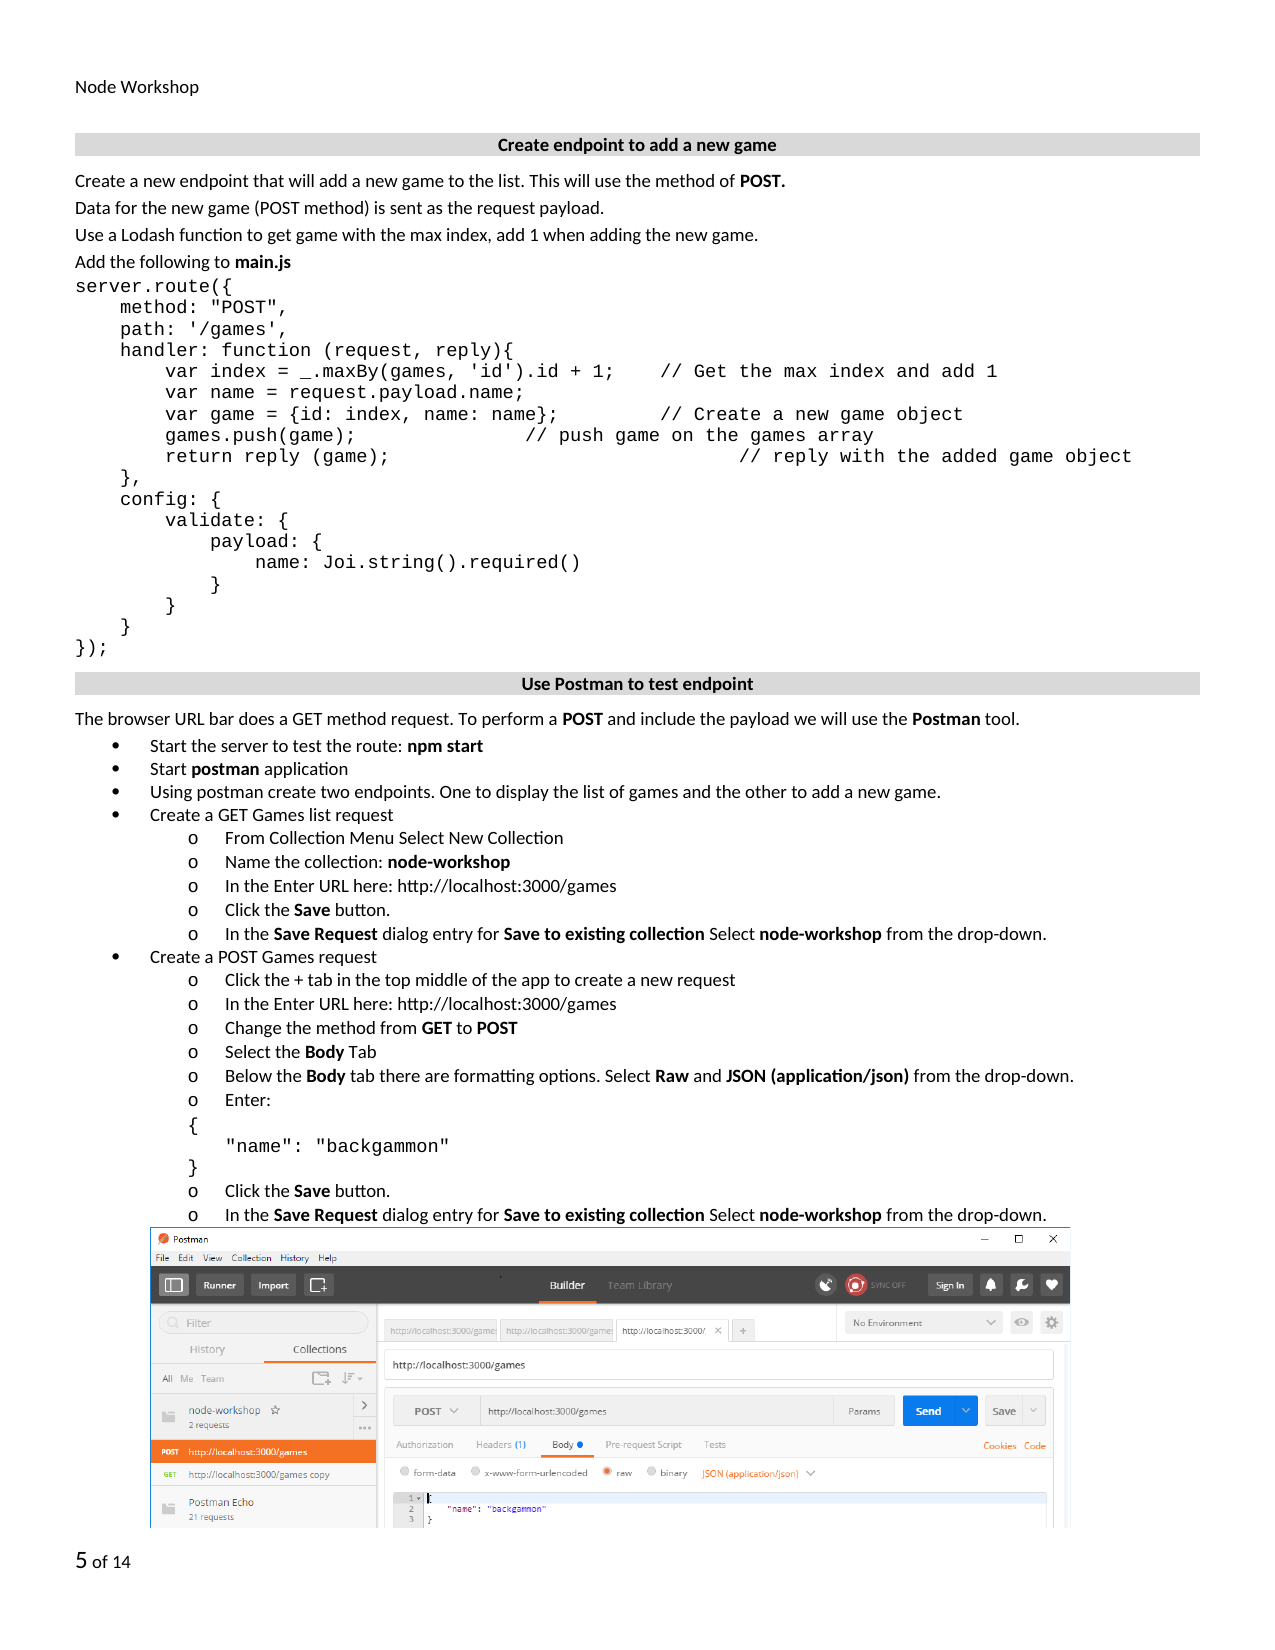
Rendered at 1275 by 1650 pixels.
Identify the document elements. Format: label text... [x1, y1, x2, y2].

text config: { [75, 489, 1200, 511]
text Use Postman to test endpoint [75, 672, 1200, 695]
list From Collection Menu Select New Collection [187, 826, 1200, 850]
text var index = _.maxBy(games, 'id').id + 1; // Get the max index and add 1 [75, 362, 1200, 383]
text payload: { [75, 532, 1200, 553]
text "name": "backgammon" [75, 1137, 1200, 1158]
text var name = request.payload.name; [75, 383, 1200, 404]
text server.route({ [75, 277, 1200, 298]
text var game = {id: index, name: name}; // Create a new game object [75, 404, 1200, 426]
list Click the + tab in the top middle of the app to create a new request [187, 968, 1200, 992]
list Select the Body Tab [187, 1040, 1200, 1064]
list Using postman create two endpoints. One to display the list of games and the other to add a new game. [112, 780, 1200, 803]
list Create a POST Games request [112, 946, 1200, 968]
list In the Enter URL here: http://localhost:3000/games [187, 874, 1200, 898]
list Name the collection: node-workshop [187, 850, 1200, 874]
text Data for the new game (POST method) is sent as the request payload. [75, 196, 1200, 219]
text Add the following to main.js [75, 250, 1200, 273]
text method: "POST", [75, 298, 1200, 319]
list Create a GET Games list request [112, 803, 1200, 826]
text }, [75, 468, 1200, 489]
list Start postman application [112, 757, 1200, 780]
text { [112, 1116, 1200, 1137]
text } [75, 596, 1200, 617]
text validate: { [75, 511, 1200, 532]
text Create endpoint to add a new game [75, 133, 1200, 156]
list Click the Save button. [187, 898, 1200, 922]
text Create a new endpoint that will add a new game to the list. This will use the method of POST. [75, 169, 1200, 192]
text Use a Lodash function to get game with the max index, add 1 when adding the new game. [75, 223, 1200, 246]
text } [75, 574, 1200, 596]
list Start the server to test the route: npm start [112, 734, 1200, 757]
text path: '/games', [75, 319, 1200, 341]
list In the Save Request dialog entry for Save to existing collection Select node-workshop from the drop-down. [187, 922, 1200, 946]
text } [75, 617, 1200, 638]
text }); [75, 638, 1200, 659]
text games.push(game); // push game on the games array [75, 426, 1200, 447]
text handler: function (request, reply){ [75, 341, 1200, 362]
text } [112, 1158, 1200, 1179]
text name: Joi.string().required() [75, 553, 1200, 574]
picture [150, 1227, 1071, 1528]
list Below the Body tab there are formatting options. Select Raw and JSON (application/json) from the drop-down. [187, 1064, 1200, 1088]
list Click the Save button. [187, 1179, 1200, 1203]
list Change the method from GET to POST [187, 1016, 1200, 1040]
text return reply (game); // reply with the added game object [75, 447, 1200, 468]
list In the Save Request dialog entry for Save to existing collection Select node-workshop from the drop-down. [187, 1203, 1200, 1227]
list Enter: [187, 1088, 1200, 1112]
list In the Enter URL here: http://localhost:3000/games [187, 992, 1200, 1016]
text The browser URL bar does a GET method request. To perform a POST and include the payload we will use the Postman tool. [75, 707, 1200, 730]
